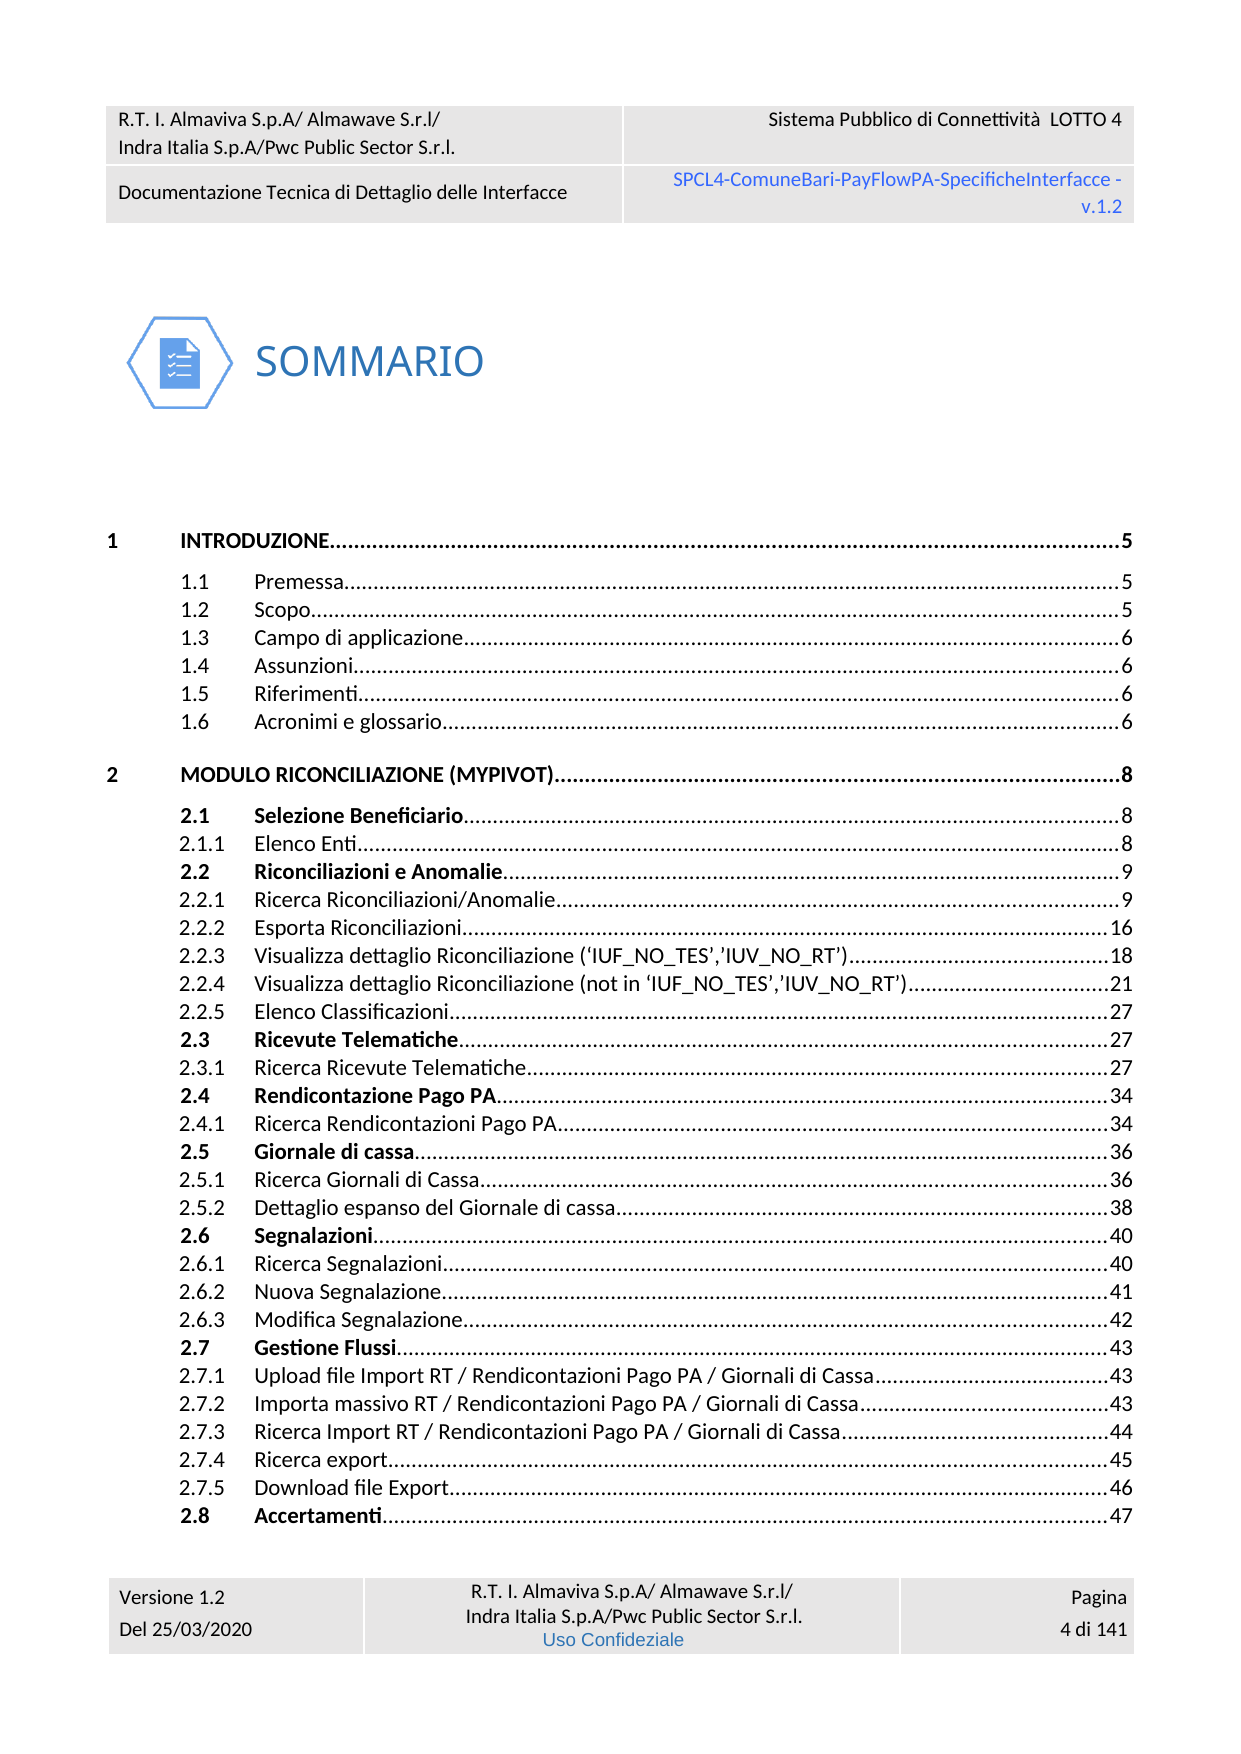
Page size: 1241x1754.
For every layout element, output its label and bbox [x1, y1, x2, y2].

picture [120, 309, 236, 413]
